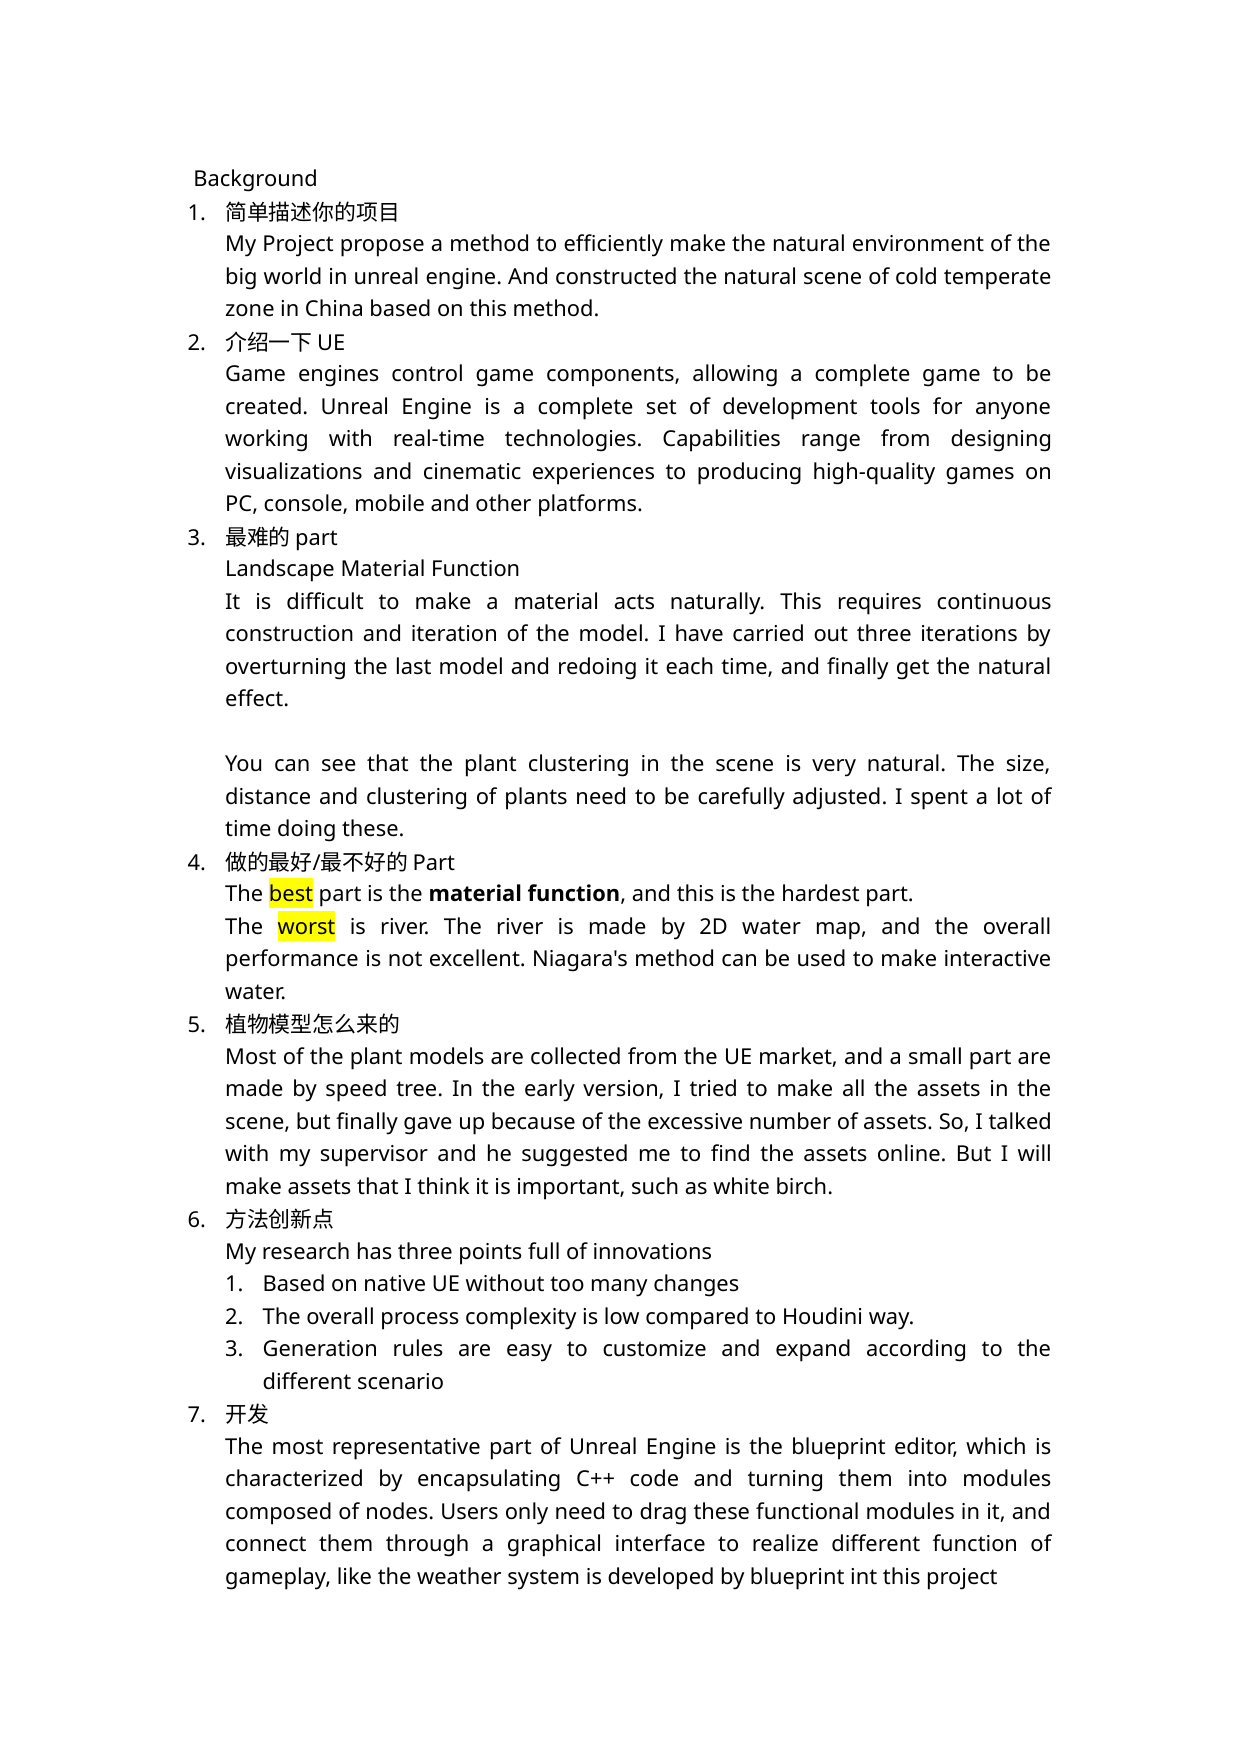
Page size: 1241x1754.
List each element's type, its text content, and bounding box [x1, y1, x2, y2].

list The overall process complexity is low compared to Houdini way. [225, 1299, 1053, 1332]
list It is difficult to make a material acts naturally. This requires continuous construction and iteration of the model. I have carried out three iterations by overturning the last model and redoing it each time, and finally get the natural effect. [225, 584, 1053, 714]
list The most representative part of Unreal Engine is the blueprint editor, which is characterized by encapsulating C++ code and turning them into modules composed of nodes. Users only need to drag these functional modules in it, and connect them through a graphical interface to realize different function of gameplay, like the weather system is developed by blueprint int this project [225, 1429, 1053, 1592]
list 植物模型怎么来的 [187, 1007, 1053, 1039]
list Landscape Material Function [225, 552, 1053, 584]
list 开发 [187, 1397, 1053, 1429]
list Most of the plant models are collected from the UE market, and a small part are made by speed tree. In the early version, I tried to make all the assets in the scene, but finally gave up because of the excessive number of assets. So, I talked with my supervisor and he suggested me to find the assets online. But I will make assets that I think it is important, such as white birch. [225, 1039, 1053, 1202]
list 介绍一下UE [187, 324, 1053, 357]
list You can see that the plant clustering in the scene is very natural. The size, distance and clustering of plants need to be carefully adjusted. I spent a lot of time doing these. [225, 747, 1053, 844]
list Based on native UE without too many changes [225, 1267, 1053, 1299]
list 最难的part [187, 519, 1053, 552]
list The worst is river. The river is made by 2D water map, and the overall performance is not excellent. Niagara's method can be used to make interactive water. [225, 909, 1053, 1007]
list Game engines control game components, allowing a complete game to be created. Unreal Engine is a complete set of development tools for anyone working with real-time technologies. Capabilities range from designing visualizations and cinematic experiences to producing high-quality games on PC, console, mobile and other platforms. [225, 357, 1053, 519]
list 方法创新点 [187, 1202, 1053, 1234]
list My research has three points full of innovations [225, 1234, 1053, 1267]
list The best part is the material function, and this is the hardest part. [225, 877, 1053, 909]
text Background [187, 162, 1053, 194]
list 简单描述你的项目 [187, 194, 1053, 227]
list 做的最好/最不好的Part [187, 844, 1053, 877]
list Generation rules are easy to customize and expand according to the different scenario [225, 1332, 1053, 1397]
list My Project propose a method to efficiently make the natural environment of the big world in unreal engine. And constructed the natural scene of cold temperate zone in China based on this method. [225, 227, 1053, 324]
